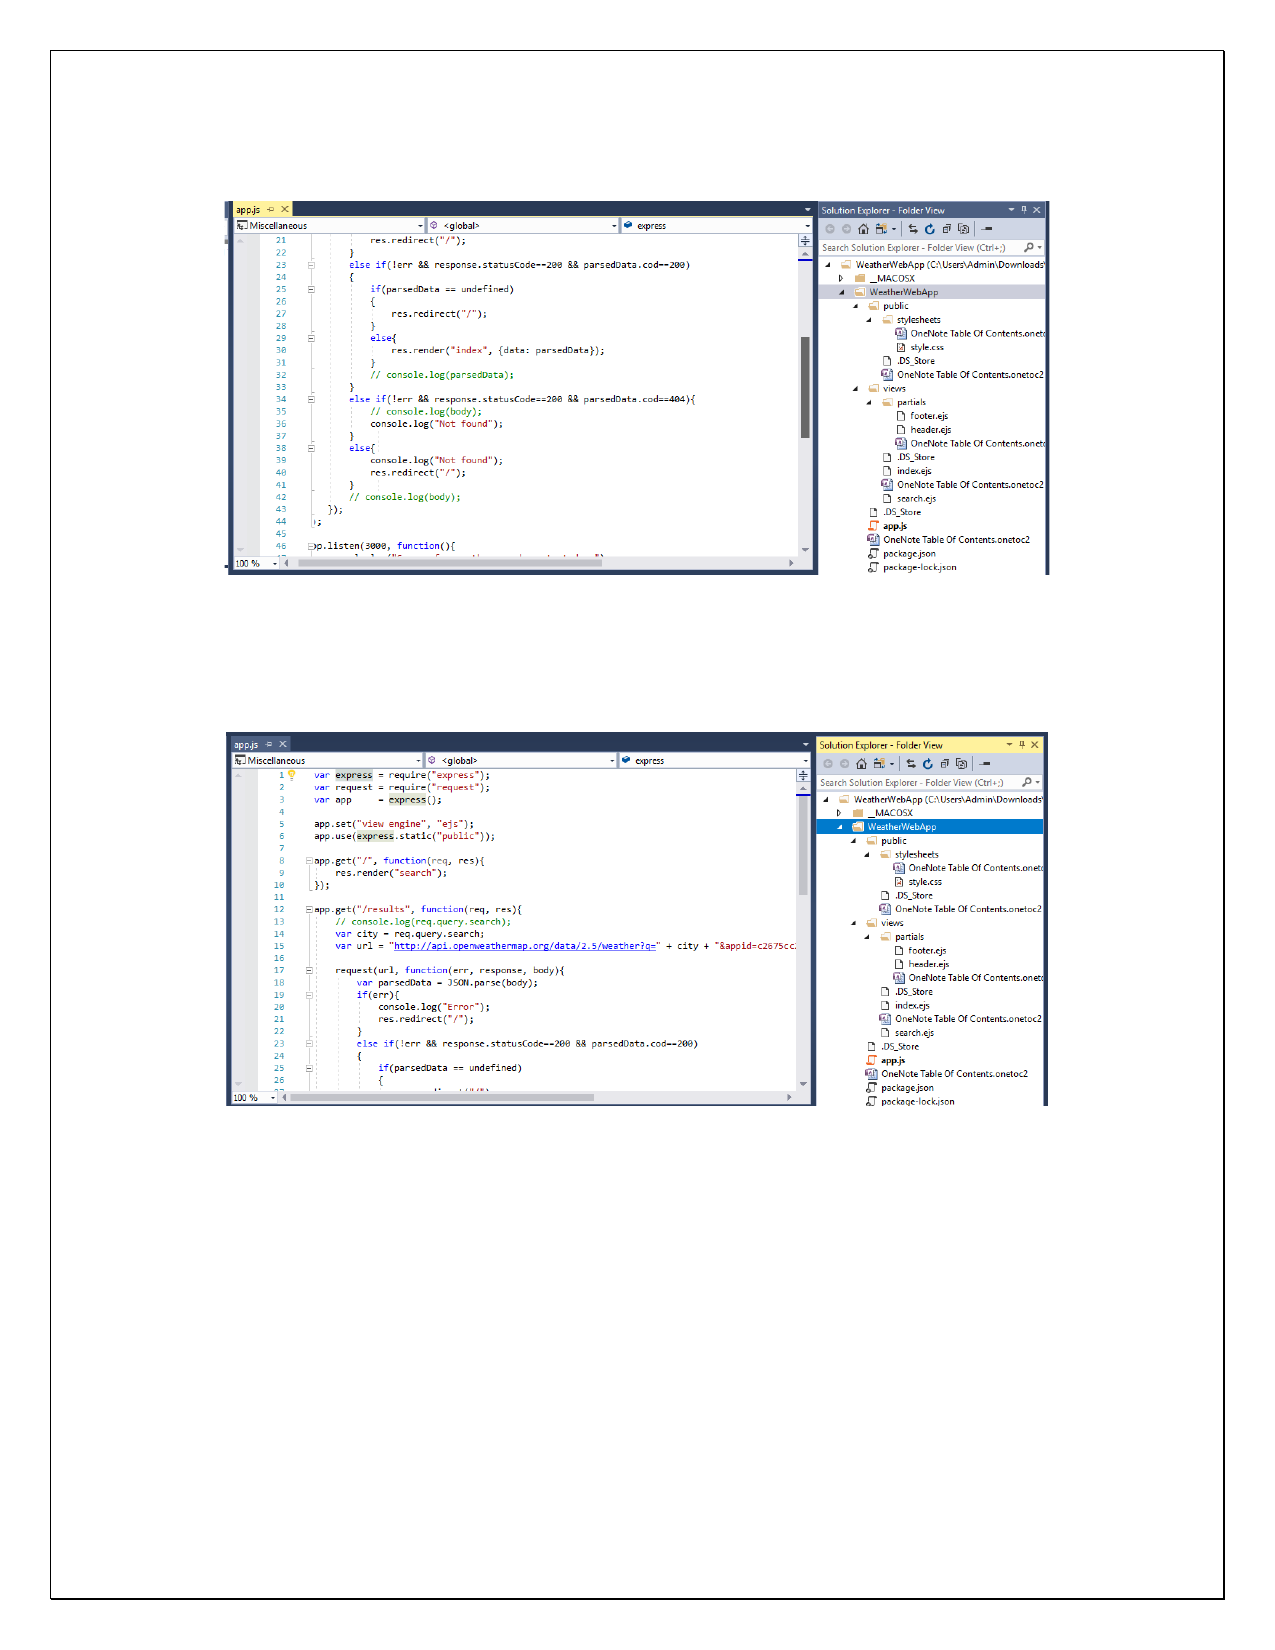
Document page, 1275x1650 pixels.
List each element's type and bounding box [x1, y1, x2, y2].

picture [224, 201, 1050, 575]
picture [226, 732, 1048, 1106]
